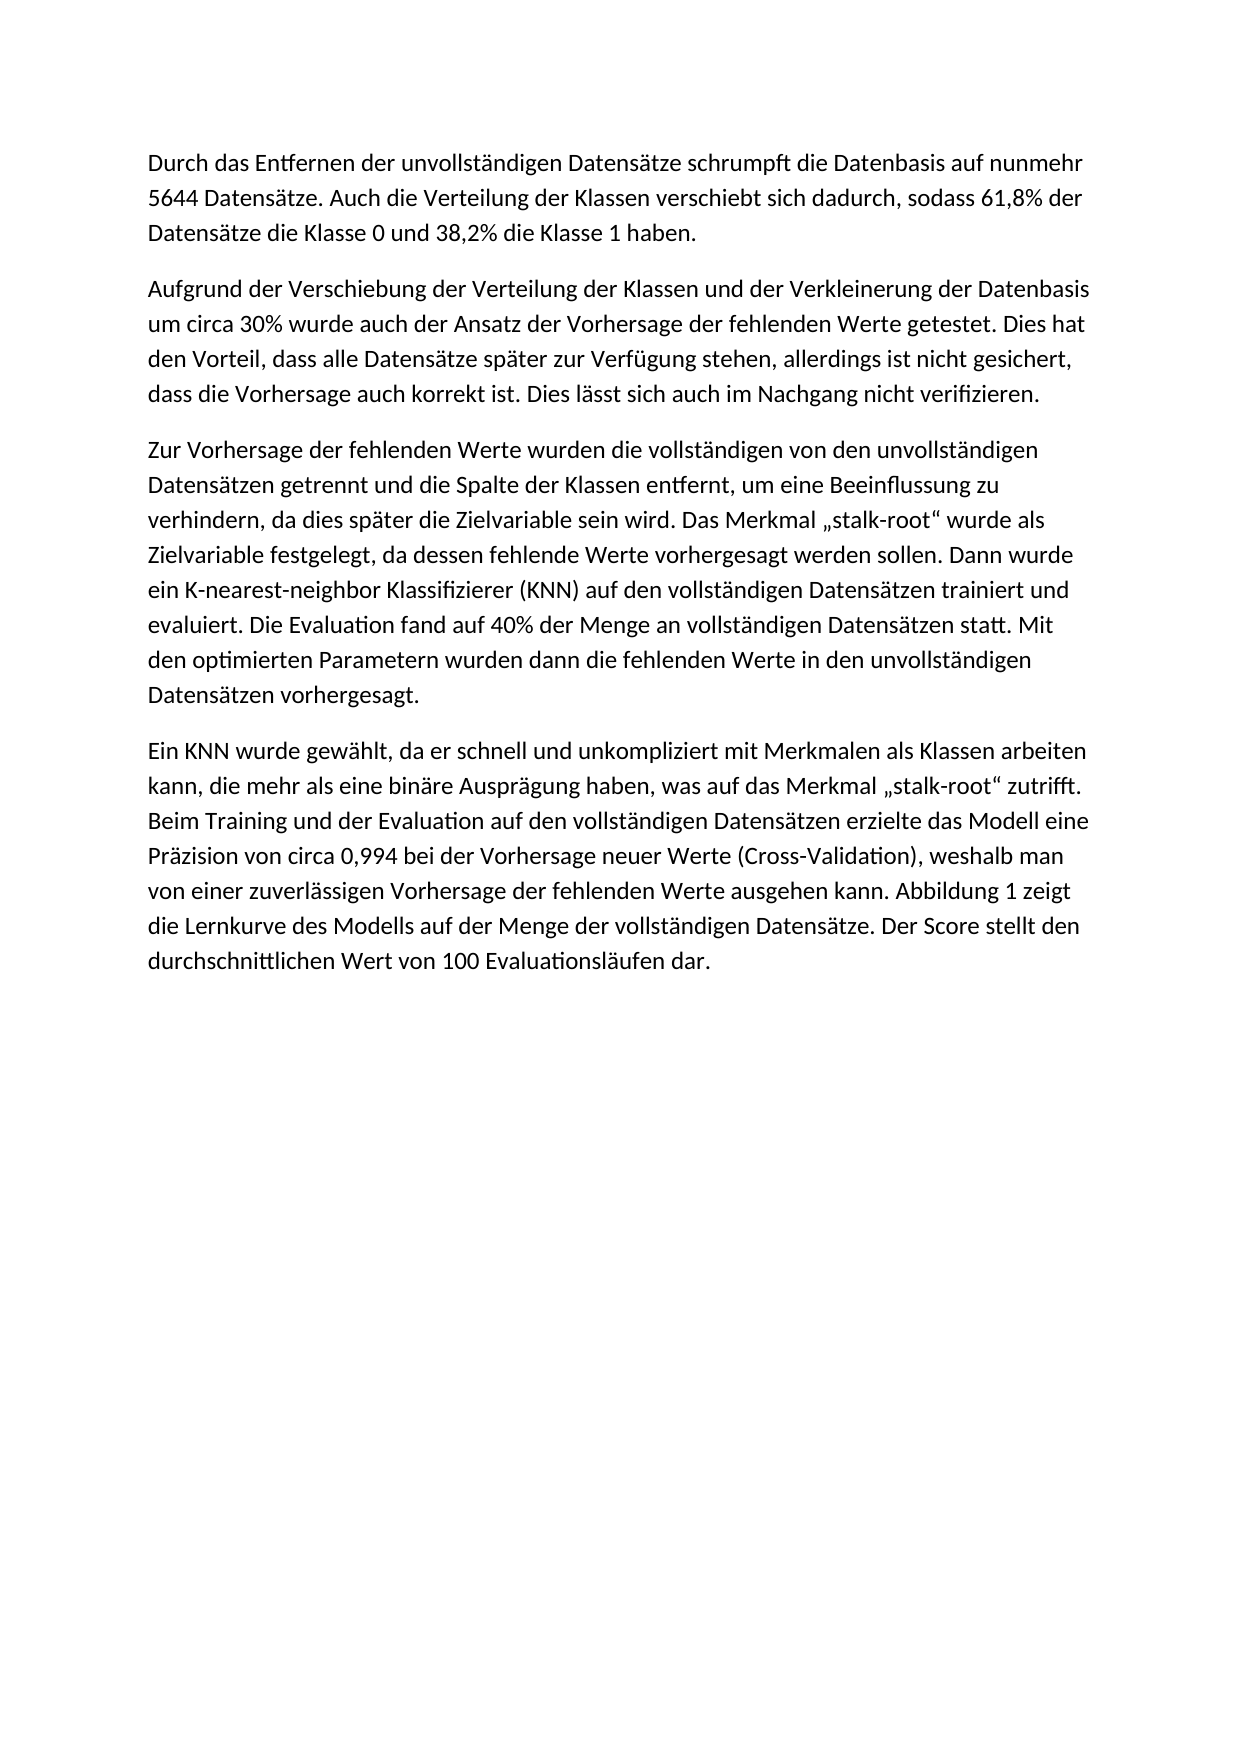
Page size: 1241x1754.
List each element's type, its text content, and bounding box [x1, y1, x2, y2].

text Durch das Entfernen der unvollständigen Datensätze schrumpft die Datenbasis auf nunmehr 5644 Datensätze. Auch die Verteilung der Klassen verschiebt sich dadurch, sodass 61,8% der Datensätze die Klasse 0 und 38,2% die Klasse 1 haben. [148, 148, 1093, 248]
text Zur Vorhersage der fehlenden Werte wurden die vollständigen von den unvollständigen Datensätzen getrennt und die Spalte der Klassen entfernt, um eine Beeinflussung zu verhindern, da dies später die Zielvariable sein wird. Das Merkmal „stalk-root“ wurde als Zielvariable festgelegt, da dessen fehlende Werte vorhergesagt werden sollen. Dann wurde ein K-nearest-neighbor Klassifizierer (KNN) auf den vollständigen Datensätzen trainiert und evaluiert. Die Evaluation fand auf 40% der Menge an vollständigen Datensätzen statt. Mit den optimierten Parametern wurden dann die fehlenden Werte in den unvollständigen Datensätzen vorhergesagt. [148, 434, 1093, 710]
text Ein KNN wurde gewählt, da er schnell und unkompliziert mit Merkmalen als Klassen arbeiten kann, die mehr als eine binäre Ausprägung haben, was auf das Merkmal „stalk-root“ zutrifft. Beim Training und der Evaluation auf den vollständigen Datensätzen erzielte das Modell eine Präzision von circa 0,994 bei der Vorhersage neuer Werte (Cross-Validation), weshalb man von einer zuverlässigen Vorhersage der fehlenden Werte ausgehen kann. Abbildung 1 zeigt die Lernkurve des Modells auf der Menge der vollständigen Datensätze. Der Score stellt den durchschnittlichen Wert von 100 Evaluationsläufen dar. [148, 735, 1093, 976]
text Aufgrund der Verschiebung der Verteilung der Klassen und der Verkleinerung der Datenbasis um circa 30% wurde auch der Ansatz der Vorhersage der fehlenden Werte getestet. Dies hat den Vorteil, dass alle Datensätze später zur Verfügung stehen, allerdings ist nicht gesichert, dass die Vorhersage auch korrekt ist. Dies lässt sich auch im Nachgang nicht verifizieren. [148, 273, 1093, 409]
